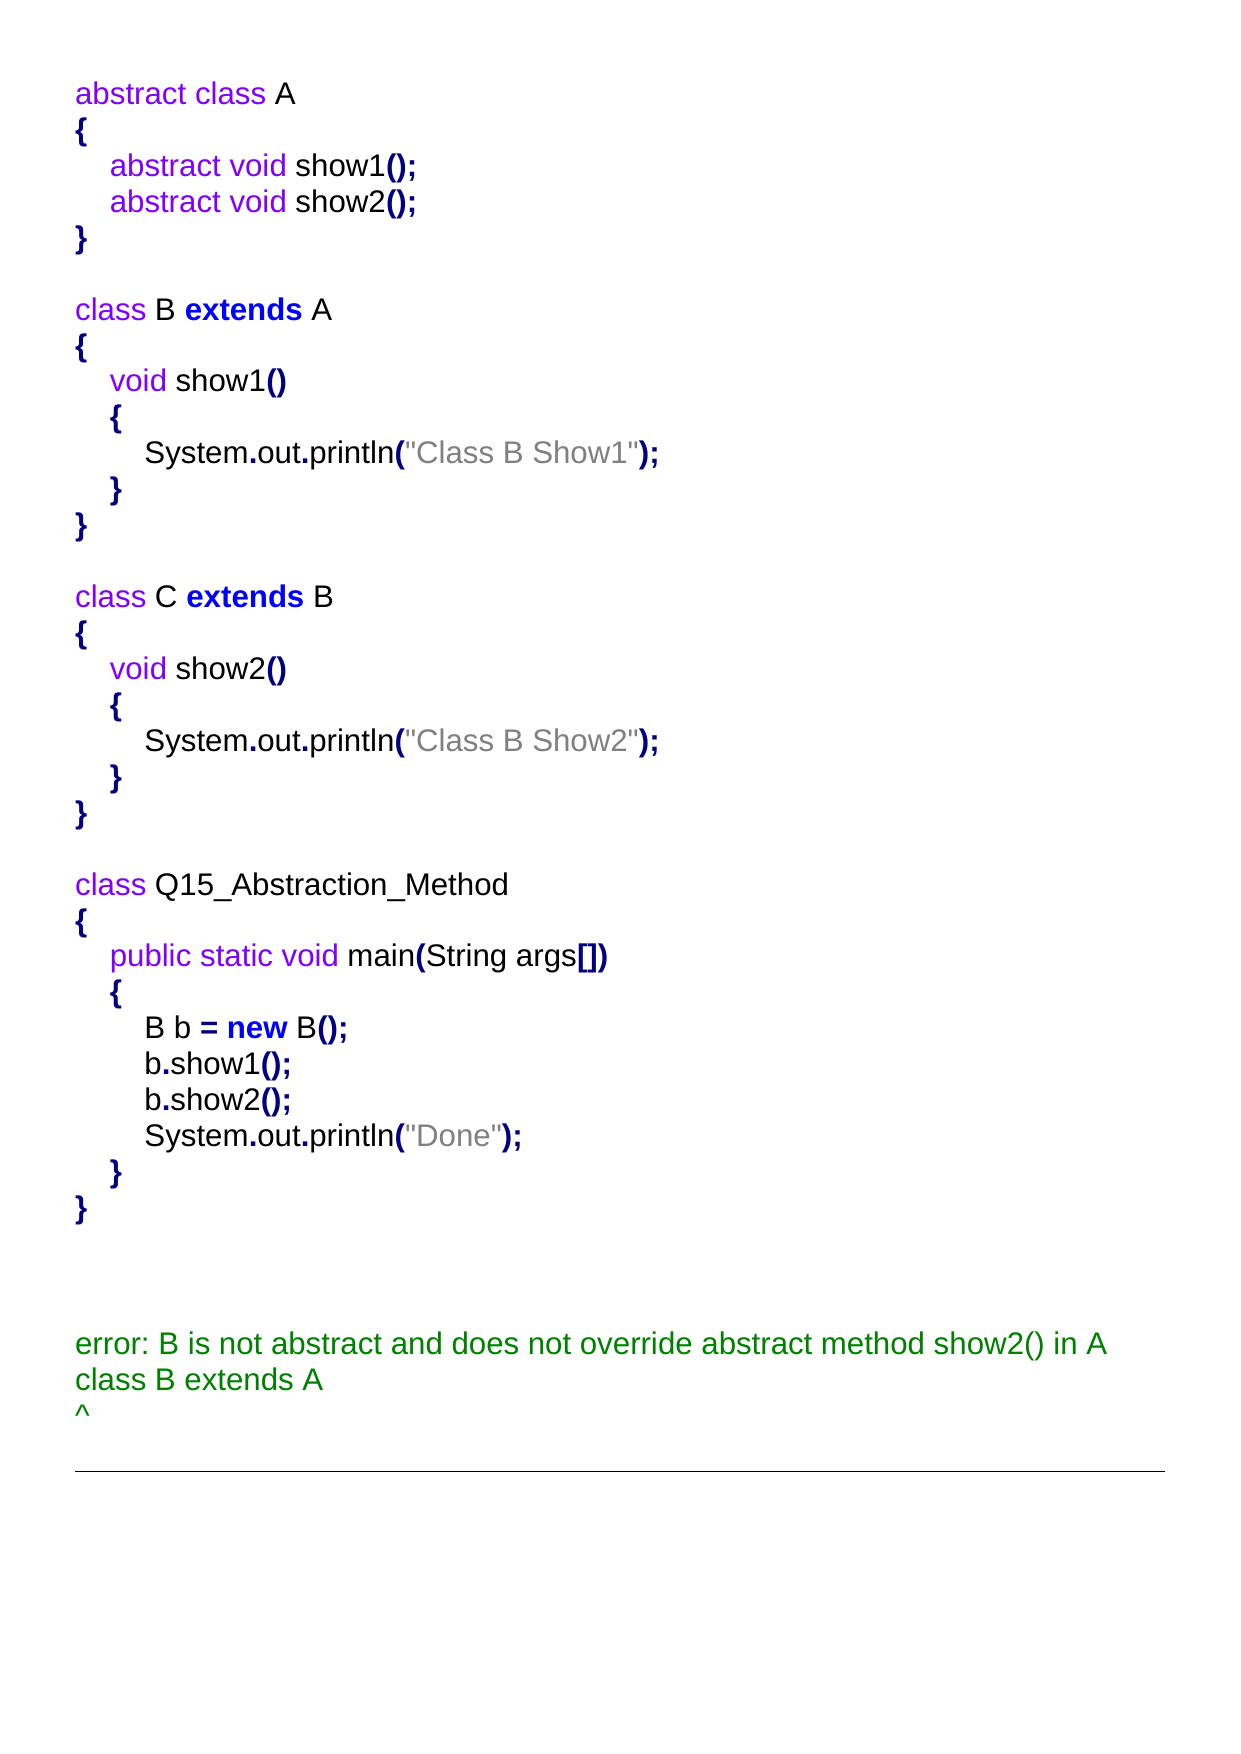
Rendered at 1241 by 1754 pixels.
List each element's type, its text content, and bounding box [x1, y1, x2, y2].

text { [75, 614, 1165, 650]
text void show1() [75, 362, 1165, 398]
text ^ [75, 1397, 1165, 1433]
text } [75, 1153, 1165, 1189]
text abstract void show2(); [75, 183, 1165, 219]
text { [75, 973, 1165, 1009]
text b.show1(); [75, 1045, 1165, 1081]
text { [75, 327, 1165, 362]
text } [75, 219, 1165, 255]
text public static void main(String args[]) [75, 937, 1165, 973]
text error: B is not abstract and does not override abstract method show2() in A [75, 1325, 1165, 1361]
text } [75, 506, 1165, 542]
text } [75, 758, 1165, 794]
text System.out.println("Done"); [75, 1117, 1165, 1153]
text System.out.println("Class B Show1"); [75, 434, 1165, 470]
text abstract class A [75, 75, 1165, 111]
text void show2() [75, 650, 1165, 686]
text abstract void show1(); [75, 147, 1165, 183]
text { [75, 398, 1165, 434]
text class Q15_Abstraction_Method [75, 866, 1165, 902]
text class B extends A [75, 1361, 1165, 1397]
text { [75, 902, 1165, 937]
text { [75, 686, 1165, 722]
text { [75, 111, 1165, 147]
text b.show2(); [75, 1081, 1165, 1117]
text } [75, 1189, 1165, 1225]
text } [75, 470, 1165, 506]
text class C extends B [75, 578, 1165, 614]
text } [75, 794, 1165, 830]
text class B extends A [75, 291, 1165, 327]
text B b = new B(); [75, 1009, 1165, 1045]
text System.out.println("Class B Show2"); [75, 722, 1165, 758]
